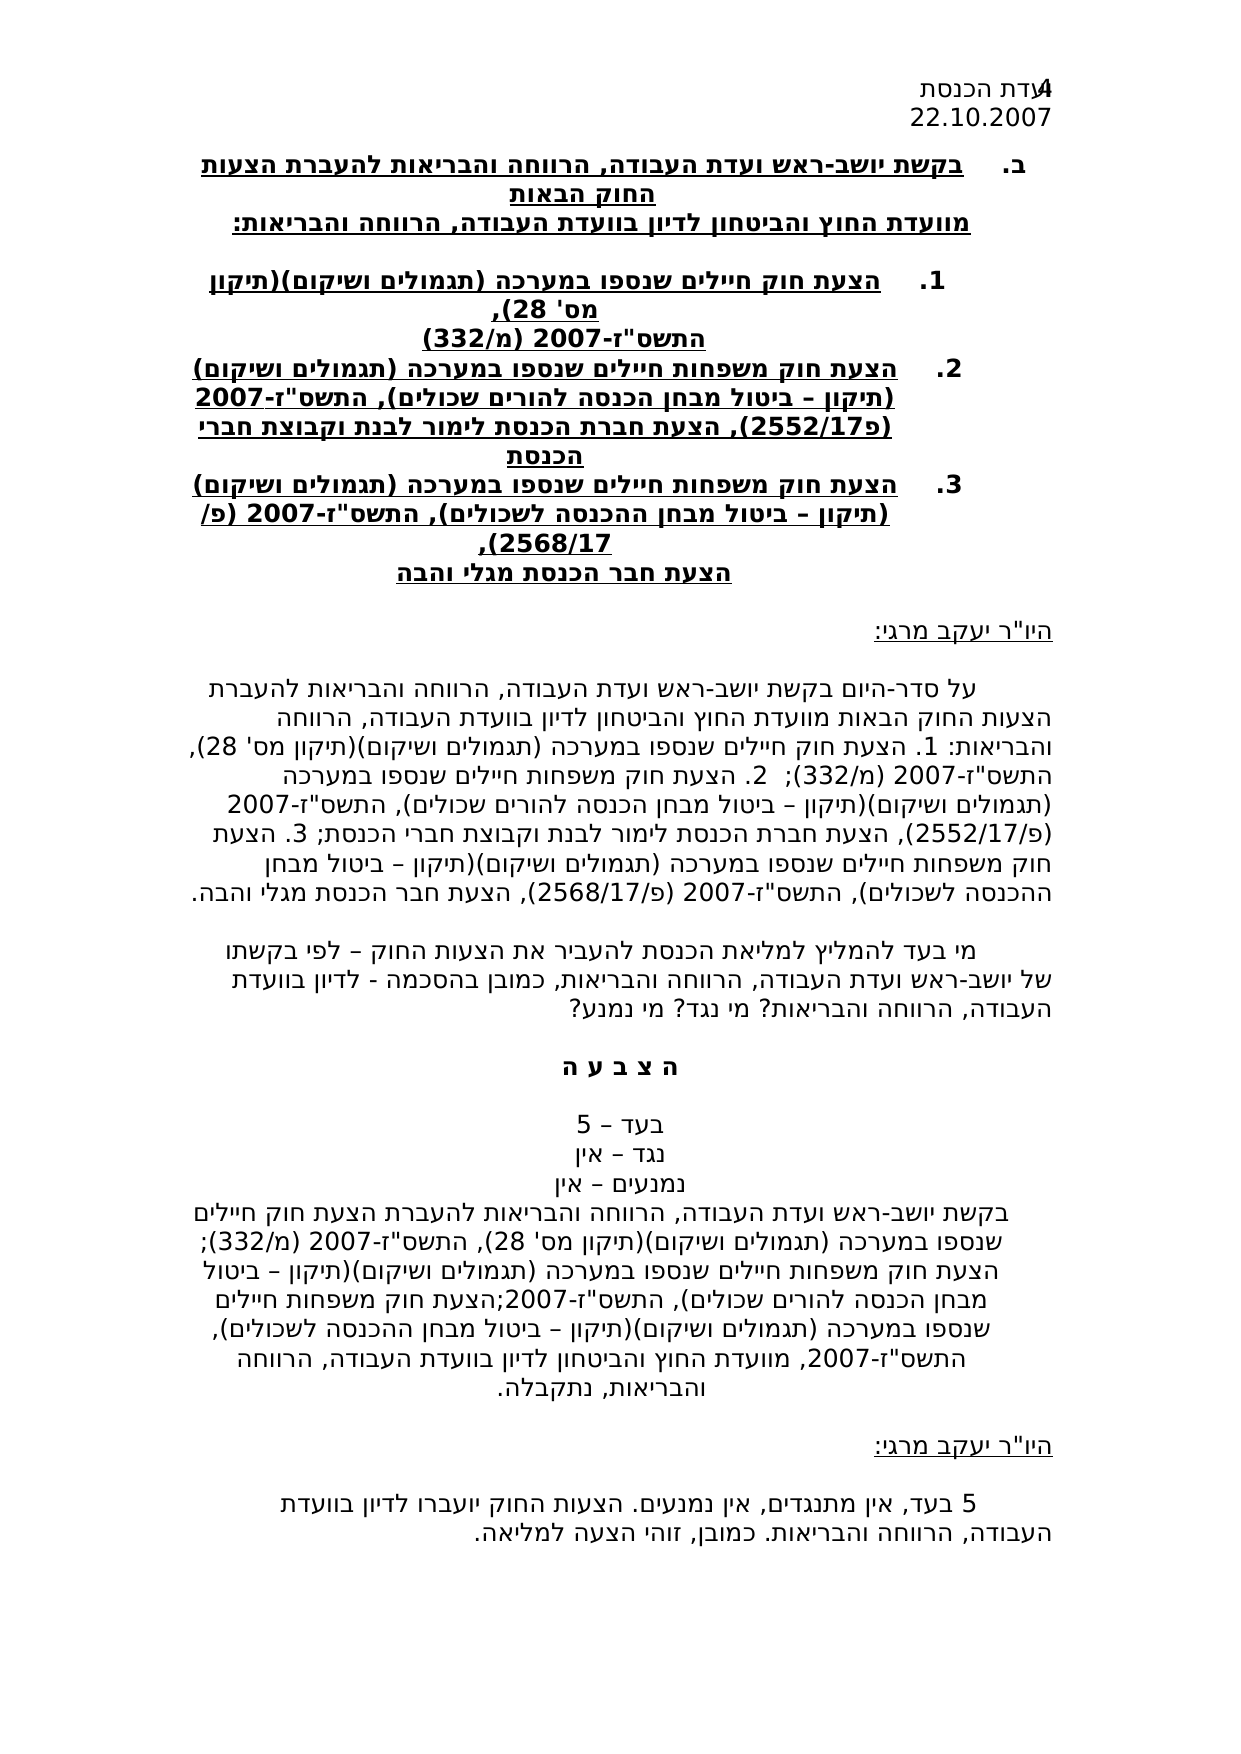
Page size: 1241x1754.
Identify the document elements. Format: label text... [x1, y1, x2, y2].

text בעד – 5 [187, 1110, 1053, 1139]
text על סדר-היום בקשת יושב-ראש ועדת העבודה, הרווחה והבריאות להעברת הצעות החוק הבאות מוועדת החוץ והביטחון לדיון בוועדת העבודה, הרווחה והבריאות: 1. הצעת חוק חיילים שנספו במערכה (תגמולים ושיקום)(תיקון מס' 28), התשס"ז-2007 (מ/332); 2. הצעת חוק משפחות חיילים שנספו במערכה (תגמולים ושיקום)(תיקון – ביטול מבחן הכנסה להורים שכולים), התשס"ז-2007 (פ/2552/17), הצעת חברת הכנסת לימור לבנת וקבוצת חברי הכנסת; 3. הצעת חוק משפחות חיילים שנספו במערכה (תגמולים ושיקום)(תיקון – ביטול מבחן ההכנסה לשכולים), התשס"ז-2007 (פ/2568/17), הצעת חבר הכנסת מגלי והבה. [187, 674, 1053, 907]
list בקשת יושב-ראש ועדת העבודה, הרווחה והבריאות להעברת הצעות החוק הבאות [187, 150, 1015, 208]
list הצעת חוק משפחות חיילים שנספו במערכה (תגמולים ושיקום)(תיקון – ביטול מבחן הכנסה להורים שכולים), התשס"ז-2007 (פ2552/17), הצעת חברת הכנסת לימור לבנת וקבוצת חברי הכנסת [187, 354, 940, 470]
text ה צ ב ע ה [187, 1023, 1053, 1082]
text 5 בעד, אין מתנגדים, אין נמנעים. הצעות החוק יועברו לדיון בוועדת העבודה, הרווחה והבריאות. כמובן, זוהי הצעה למליאה. [187, 1489, 1053, 1547]
list הצעת חוק חיילים שנספו במערכה (תגמולים ושיקום)(תיקון מס' 28), [187, 266, 940, 324]
text התשס"ז-2007 (מ/332) [187, 324, 940, 354]
text מי בעד להמליץ למליאת הכנסת להעביר את הצעות החוק – לפי בקשתו של יושב-ראש ועדת העבודה, הרווחה והבריאות, כמובן בהסכמה - לדיון בוועדת העבודה, הרווחה והבריאות? מי נגד? מי נמנע? [187, 936, 1053, 1023]
text בקשת יושב-ראש ועדת העבודה, הרווחה והבריאות להעברת הצעת חוק חיילים שנספו במערכה (תגמולים ושיקום)(תיקון מס' 28), התשס"ז-2007 (מ/332); הצעת חוק משפחות חיילים שנספו במערכה (תגמולים ושיקום)(תיקון – ביטול מבחן הכנסה להורים שכולים), התשס"ז-2007;הצעת חוק משפחות חיילים שנספו במערכה (תגמולים ושיקום)(תיקון – ביטול מבחן ההכנסה לשכולים), התשס"ז-2007, מוועדת החוץ והביטחון לדיון בוועדת העבודה, הרווחה והבריאות, נתקבלה. [187, 1198, 1015, 1402]
text היו"ר יעקב מרגי: [187, 616, 1053, 645]
text מוועדת החוץ והביטחון לדיון בוועדת העבודה, הרווחה והבריאות: [187, 208, 1015, 237]
text נמנעים – אין [187, 1169, 1053, 1198]
text היו"ר יעקב מרגי: [187, 1431, 1053, 1460]
text הצעת חבר הכנסת מגלי והבה [187, 558, 940, 587]
list הצעת חוק משפחות חיילים שנספו במערכה (תגמולים ושיקום)(תיקון – ביטול מבחן ההכנסה לשכולים), התשס"ז-2007 (פ/2568/17), [187, 470, 940, 558]
text נגד – אין [187, 1139, 1053, 1169]
